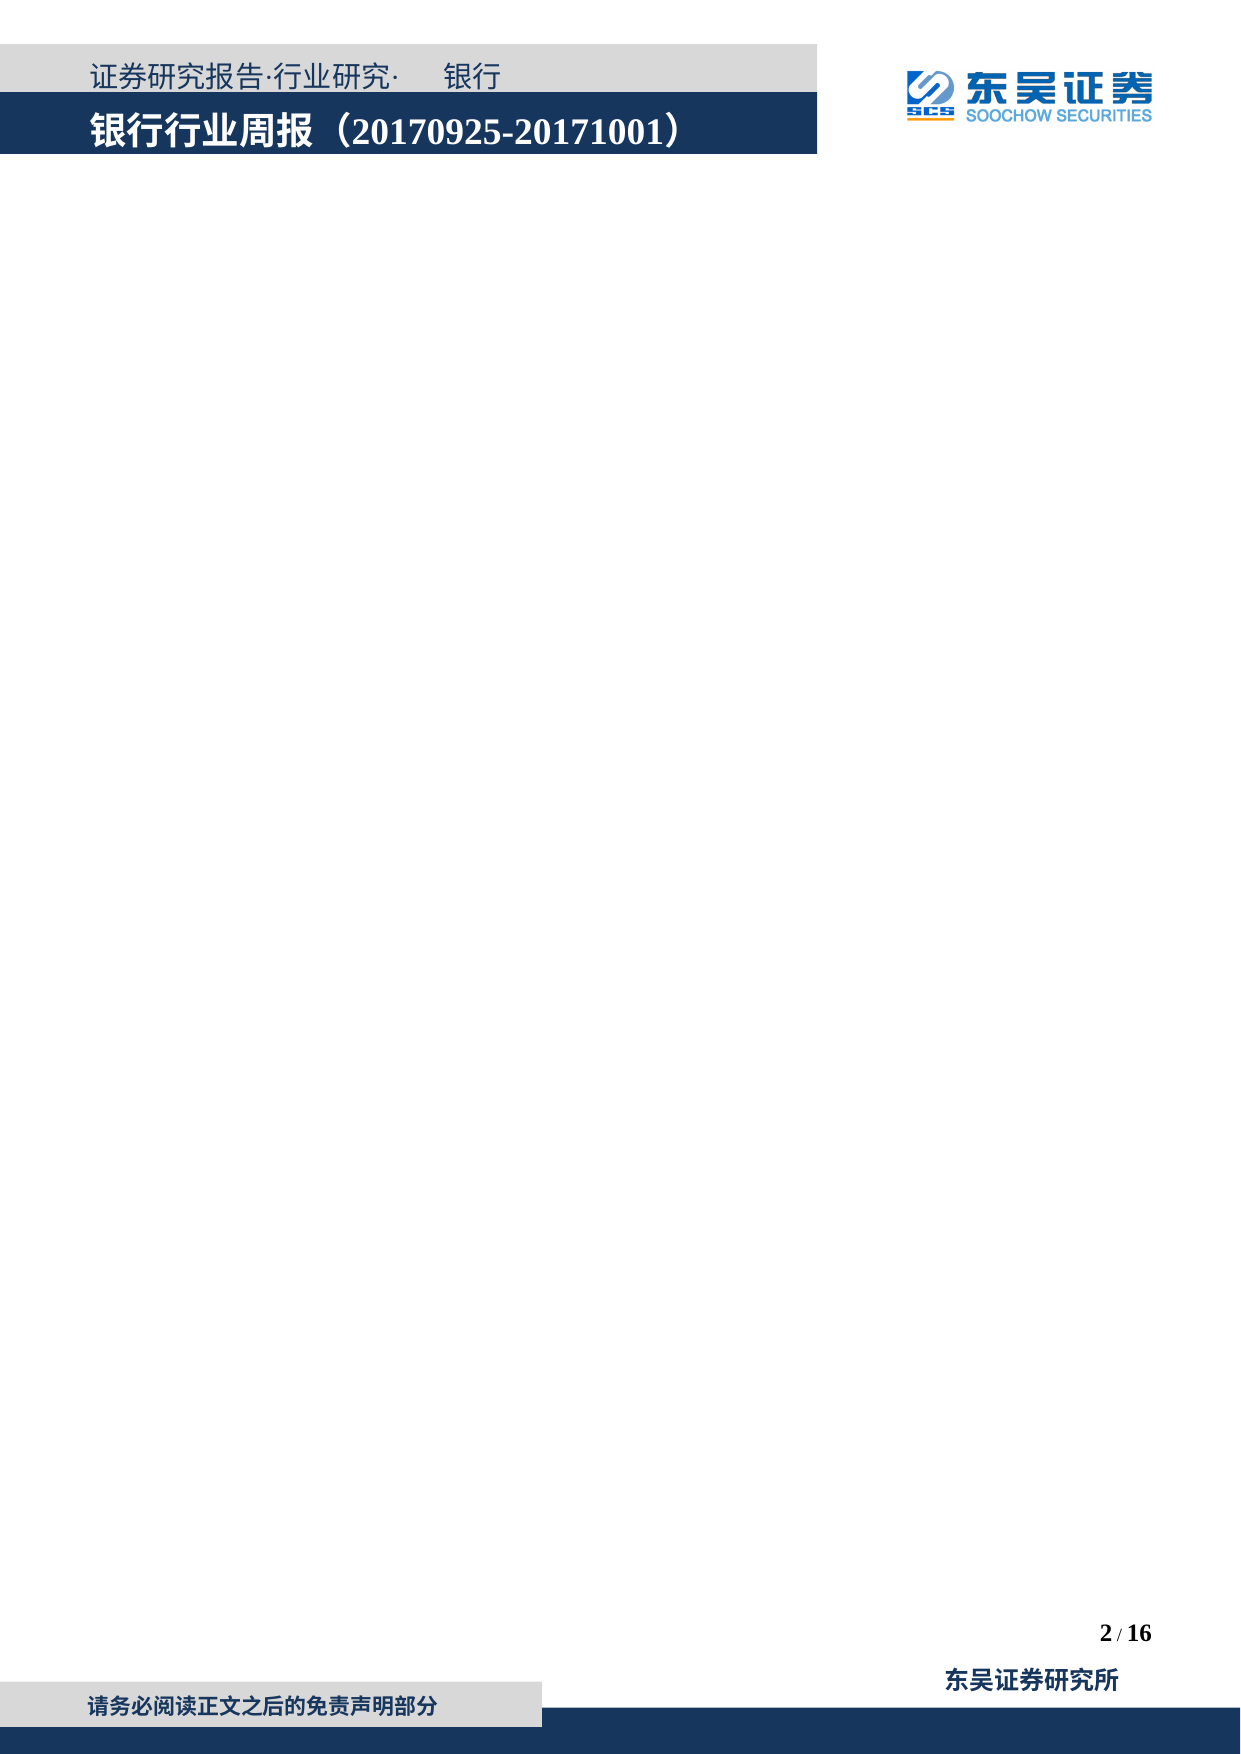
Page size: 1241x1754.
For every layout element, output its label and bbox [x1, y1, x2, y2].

picture [902, 66, 1157, 126]
